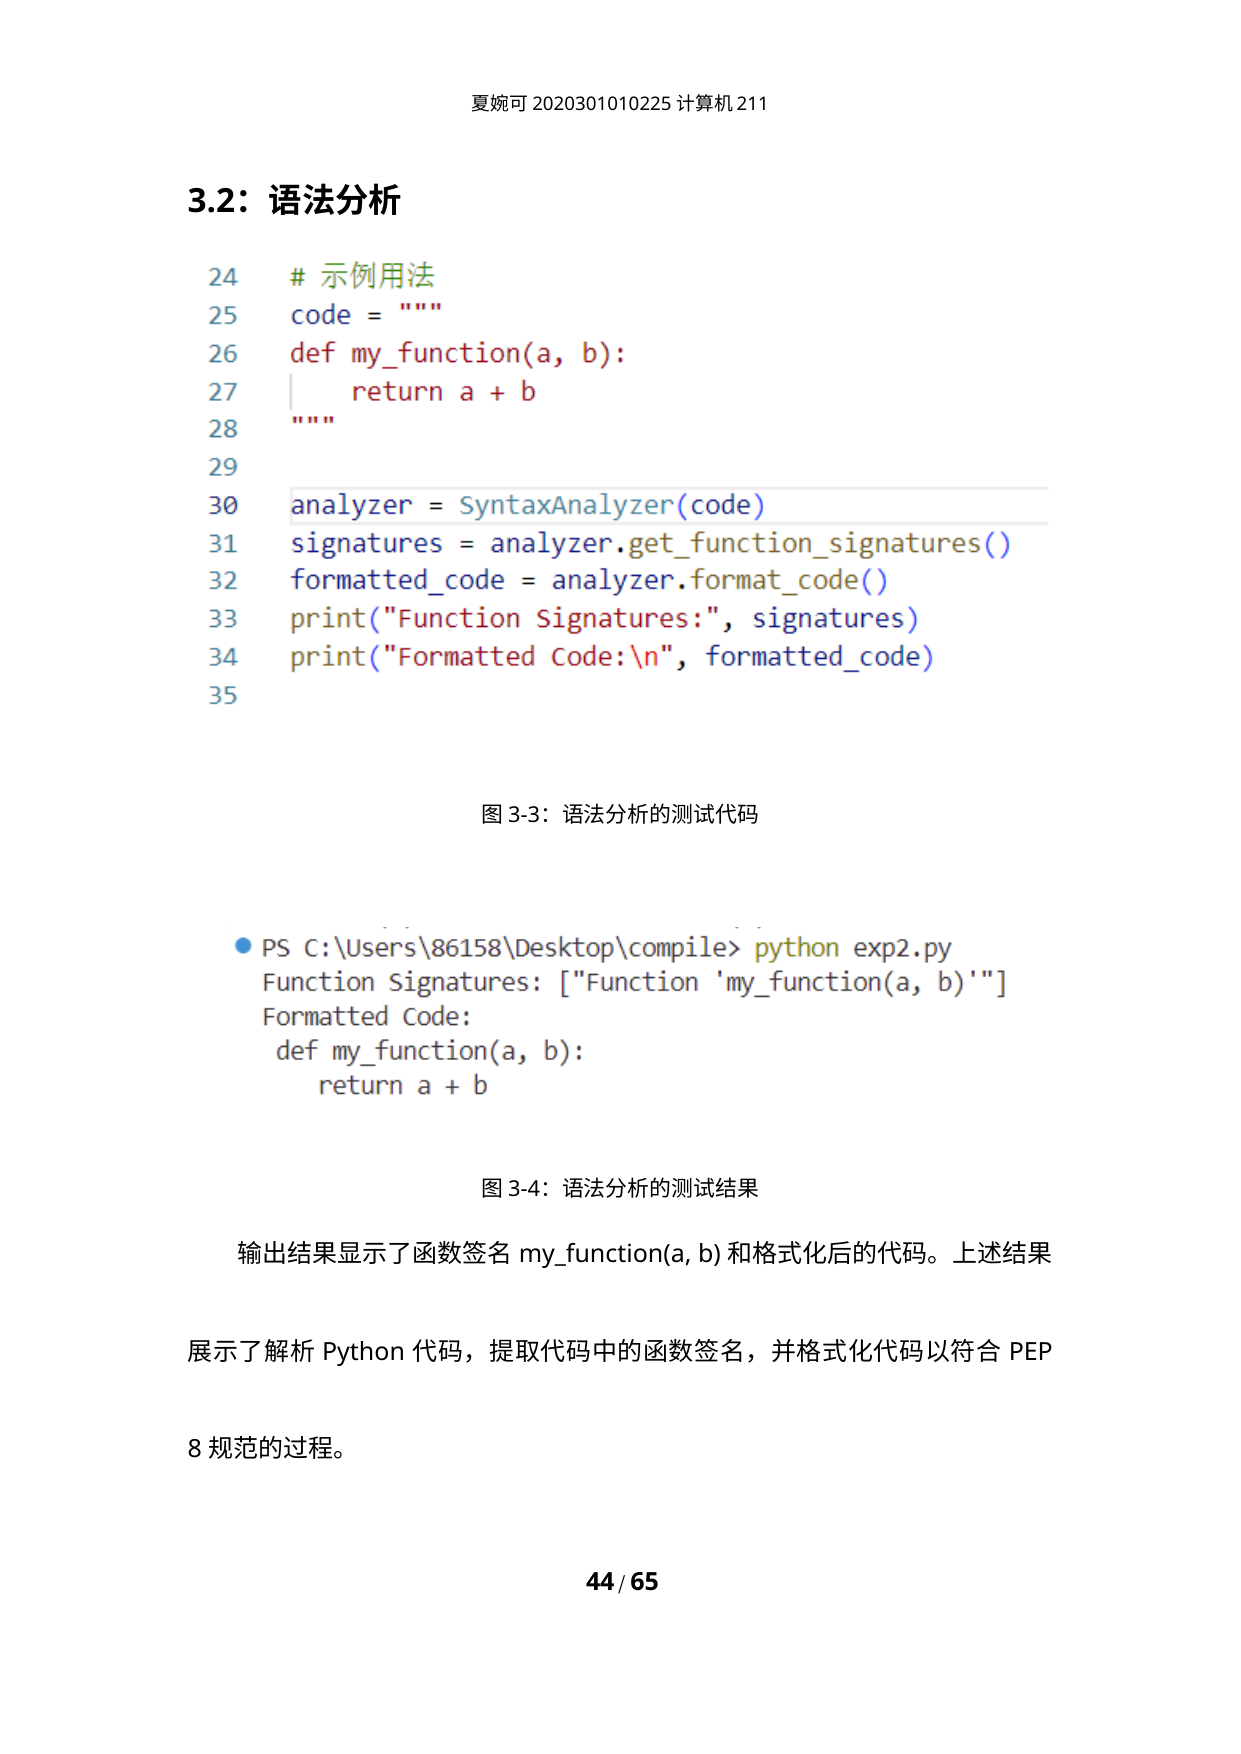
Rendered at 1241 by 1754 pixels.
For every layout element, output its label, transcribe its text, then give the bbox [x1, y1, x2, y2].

text 输出结果显示了函数签名 my_function(a, b) 和格式化后的代码。上述结果展示了解析 Python 代码，提取代码中的函数签名，并格式化代码以符合 PEP 8 规范的过程。 [187, 1219, 1053, 1479]
picture [229, 927, 1011, 1132]
picture [191, 254, 1049, 717]
subtitle 3.2：语法分析 [187, 166, 1053, 231]
